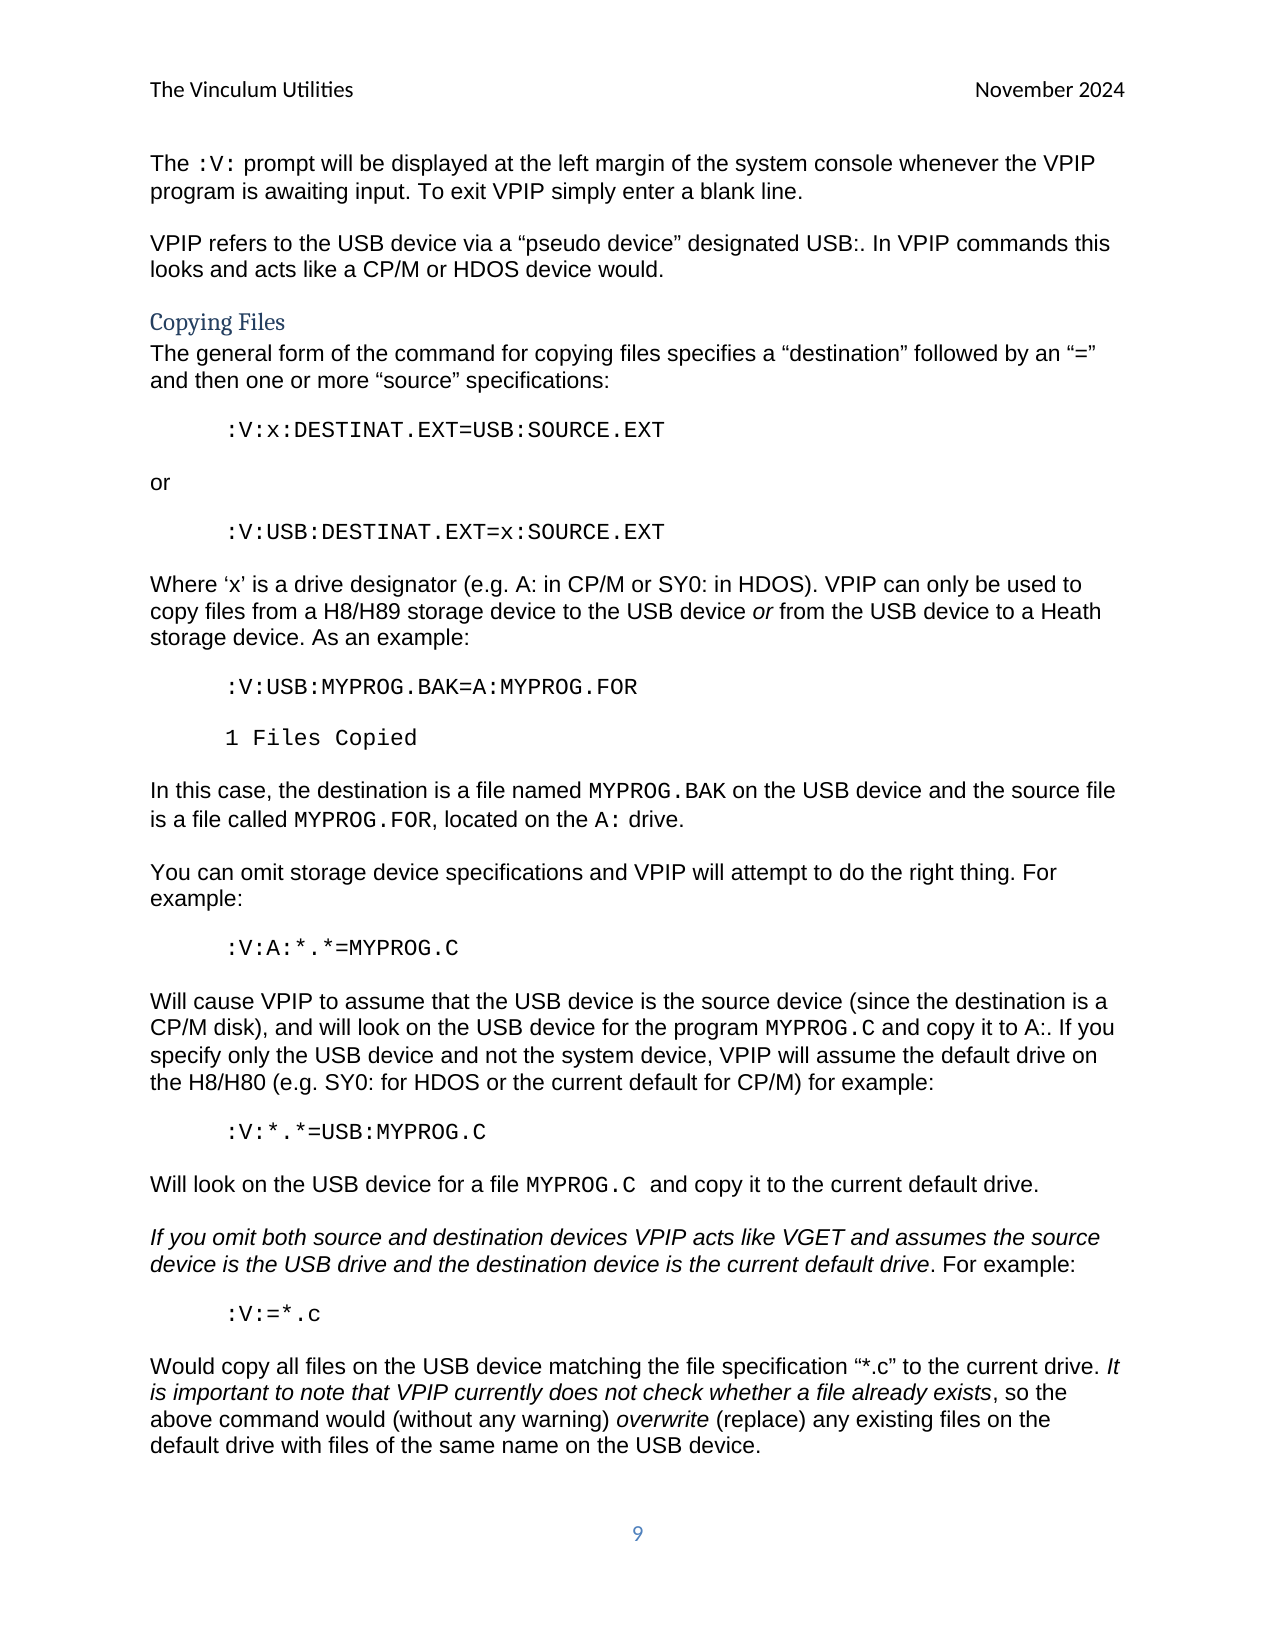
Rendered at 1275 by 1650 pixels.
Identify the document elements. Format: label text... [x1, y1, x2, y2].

text 1 Files Copied [150, 726, 1125, 752]
text or [150, 469, 1125, 495]
text :V:=*.c [225, 1302, 1125, 1328]
text :V:USB:MYPROG.BAK=A:MYPROG.FOR [150, 675, 1125, 701]
text Will look on the USB device for a file MYPROG.C and copy it to the current default drive. [150, 1171, 1125, 1199]
text Would copy all files on the USB device matching the file specification “*.c” to the current drive. It is important to note that VPIP currently does not check whether a file already exists, so the above command would (without any warning) overwrite (replace) any existing files on the default drive with files of the same name on the USB device. [150, 1353, 1125, 1458]
text :V:*.*=USB:MYPROG.C [150, 1120, 1125, 1146]
text :V:x:DESTINAT.EXT=USB:SOURCE.EXT [150, 418, 1125, 444]
text :V:A:*.*=MYPROG.C [150, 937, 1125, 963]
text You can omit storage device specifications and VPIP will attempt to do the right thing. For example: [150, 859, 1125, 912]
text In this case, the destination is a file named MYPROG.BAK on the USB device and the source file is a file called MYPROG.FOR, located on the A: drive. [150, 777, 1125, 834]
subtitle Copying Files [150, 307, 1125, 336]
text The general form of the command for copying files specifies a “destination” followed by an “=” and then one or more “source” specifications: [150, 340, 1125, 393]
text Where ‘x’ is a drive designator (e.g. A: in CP/M or SY0: in HDOS). VPIP can only be used to copy files from a H8/H89 storage device to the USB device or from the USB device to a Heath storage device. As an example: [150, 571, 1125, 650]
text :V:USB:DESTINAT.EXT=x:SOURCE.EXT [225, 520, 1125, 546]
text If you omit both source and destination devices VPIP acts like VGET and assumes the source device is the USB drive and the destination device is the current default drive. For example: [150, 1224, 1125, 1277]
text Will cause VPIP to assume that the USB device is the source device (since the destination is a CP/M disk), and will look on the USB device for the program MYPROG.C and copy it to A:. If you specify only the USB device and not the system device, VPIP will assume the default drive on the H8/H80 (e.g. SY0: for HDOS or the current default for CP/M) for example: [150, 988, 1125, 1095]
text VPIP refers to the USB device via a “pseudo device” designated USB:. In VPIP commands this looks and acts like a CP/M or HDOS device would. [150, 230, 1125, 282]
text The :V: prompt will be displayed at the left margin of the system console whenever the VPIP program is awaiting input. To exit VPIP simply enter a blank line. [150, 150, 1125, 205]
